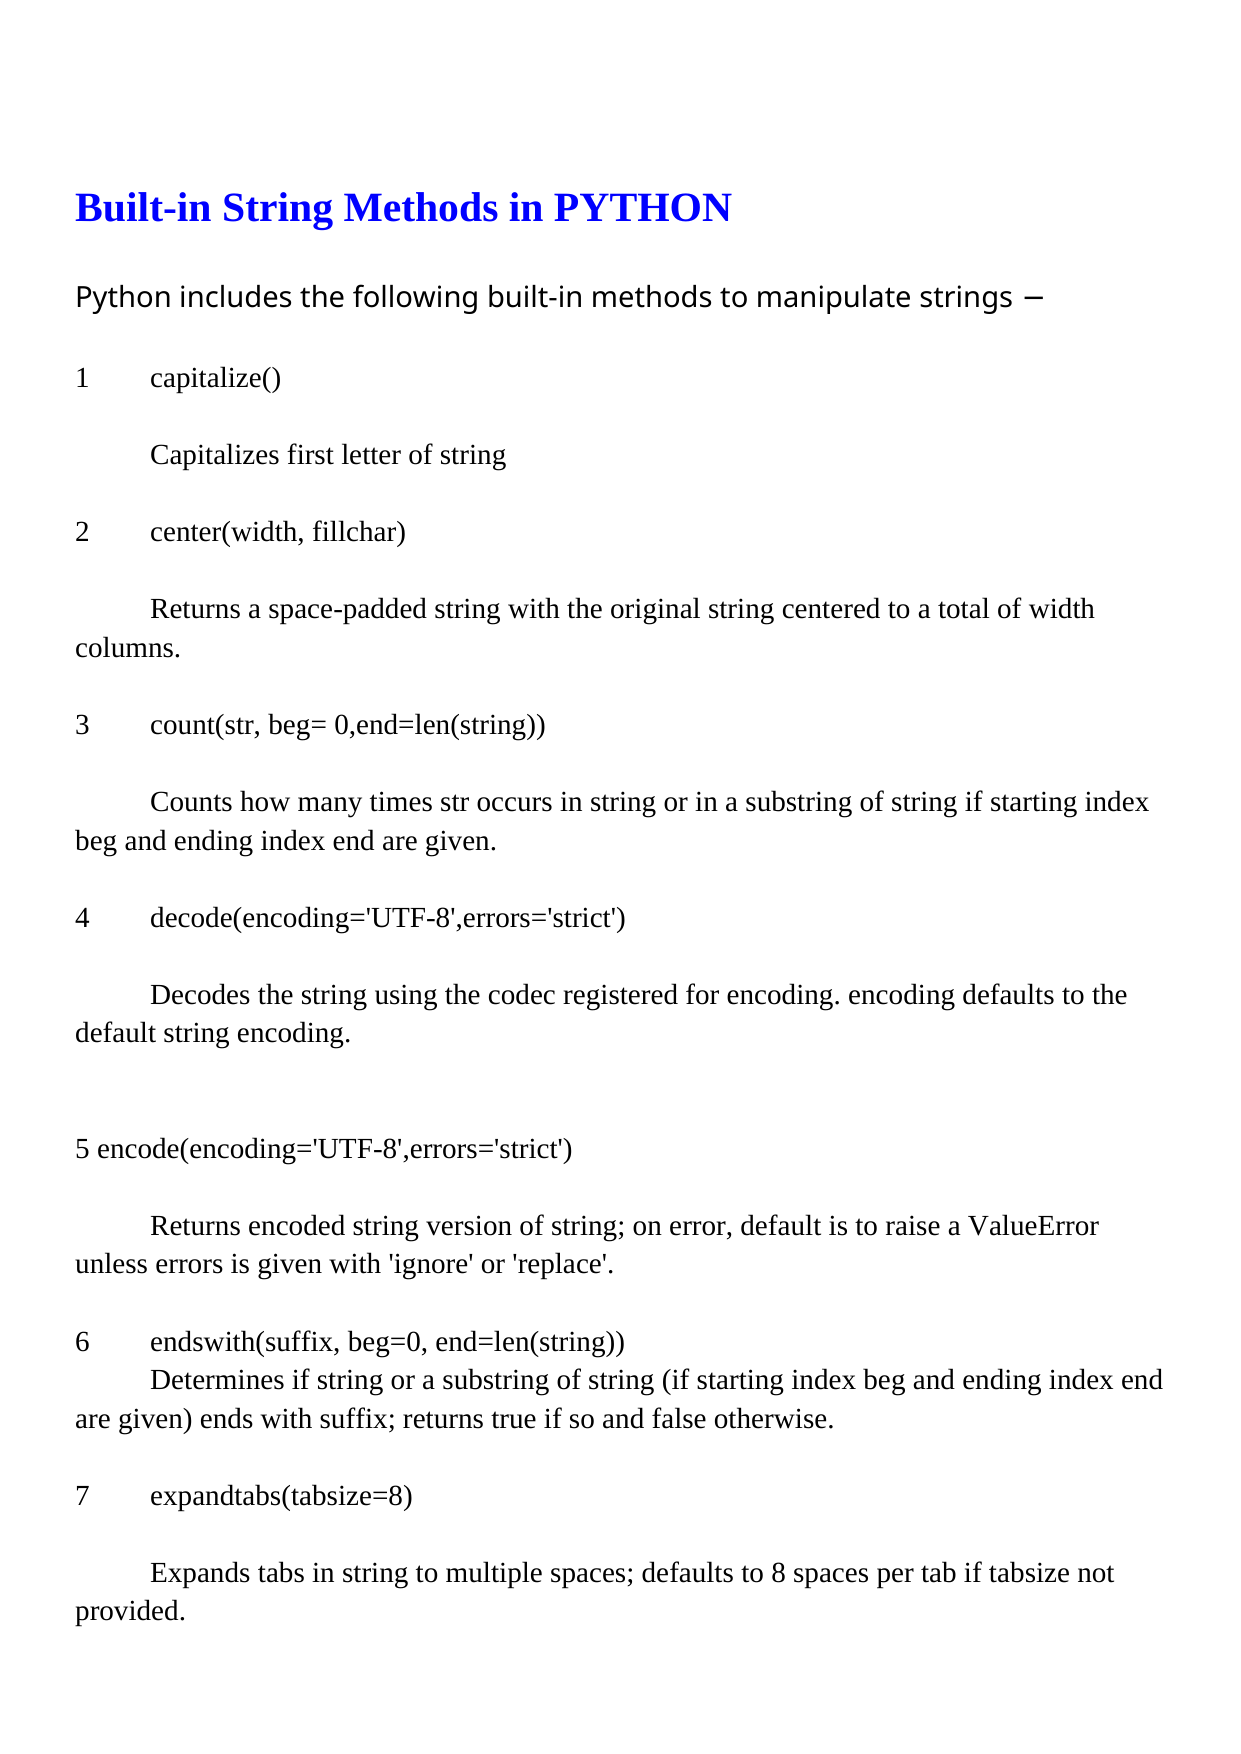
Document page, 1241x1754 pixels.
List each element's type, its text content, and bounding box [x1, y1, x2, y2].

text 5 encode(encoding='UTF-8',errors='strict') [75, 1131, 1165, 1164]
text Determines if string or a substring of string (if starting index beg and ending index end are given) ends with suffix; returns true if so and false otherwise. [75, 1362, 1165, 1434]
text 7 expandtabs(tabsize=8) [75, 1478, 1165, 1511]
text Returns encoded string version of string; on error, default is to raise a ValueError unless errors is given with 'ignore' or 'replace'. [75, 1208, 1165, 1280]
text 1 capitalize() [75, 360, 1165, 394]
text Returns a space-padded string with the original string centered to a total of width columns. [75, 591, 1165, 663]
text 6 endswith(suffix, beg=0, end=len(string)) [75, 1324, 1165, 1357]
text 4 decode(encoding='UTF-8',errors='strict') [75, 900, 1165, 933]
text Decodes the string using the codec registered for encoding. encoding defaults to the default string encoding. [75, 977, 1165, 1049]
text 2 center(width, fillchar) [75, 514, 1165, 548]
text Expands tabs in string to multiple spaces; defaults to 8 spaces per tab if tabsize not provided. [75, 1555, 1165, 1627]
text Counts how many times str occurs in string or in a substring of string if starting index beg and ending index end are given. [75, 784, 1165, 856]
text Built-in String Methods in PYTHON [75, 182, 1165, 230]
text 3 count(str, beg= 0,end=len(string)) [75, 707, 1165, 741]
text Python includes the following built-in methods to manipulate strings − [75, 276, 1165, 316]
text Capitalizes first letter of string [75, 437, 1165, 471]
